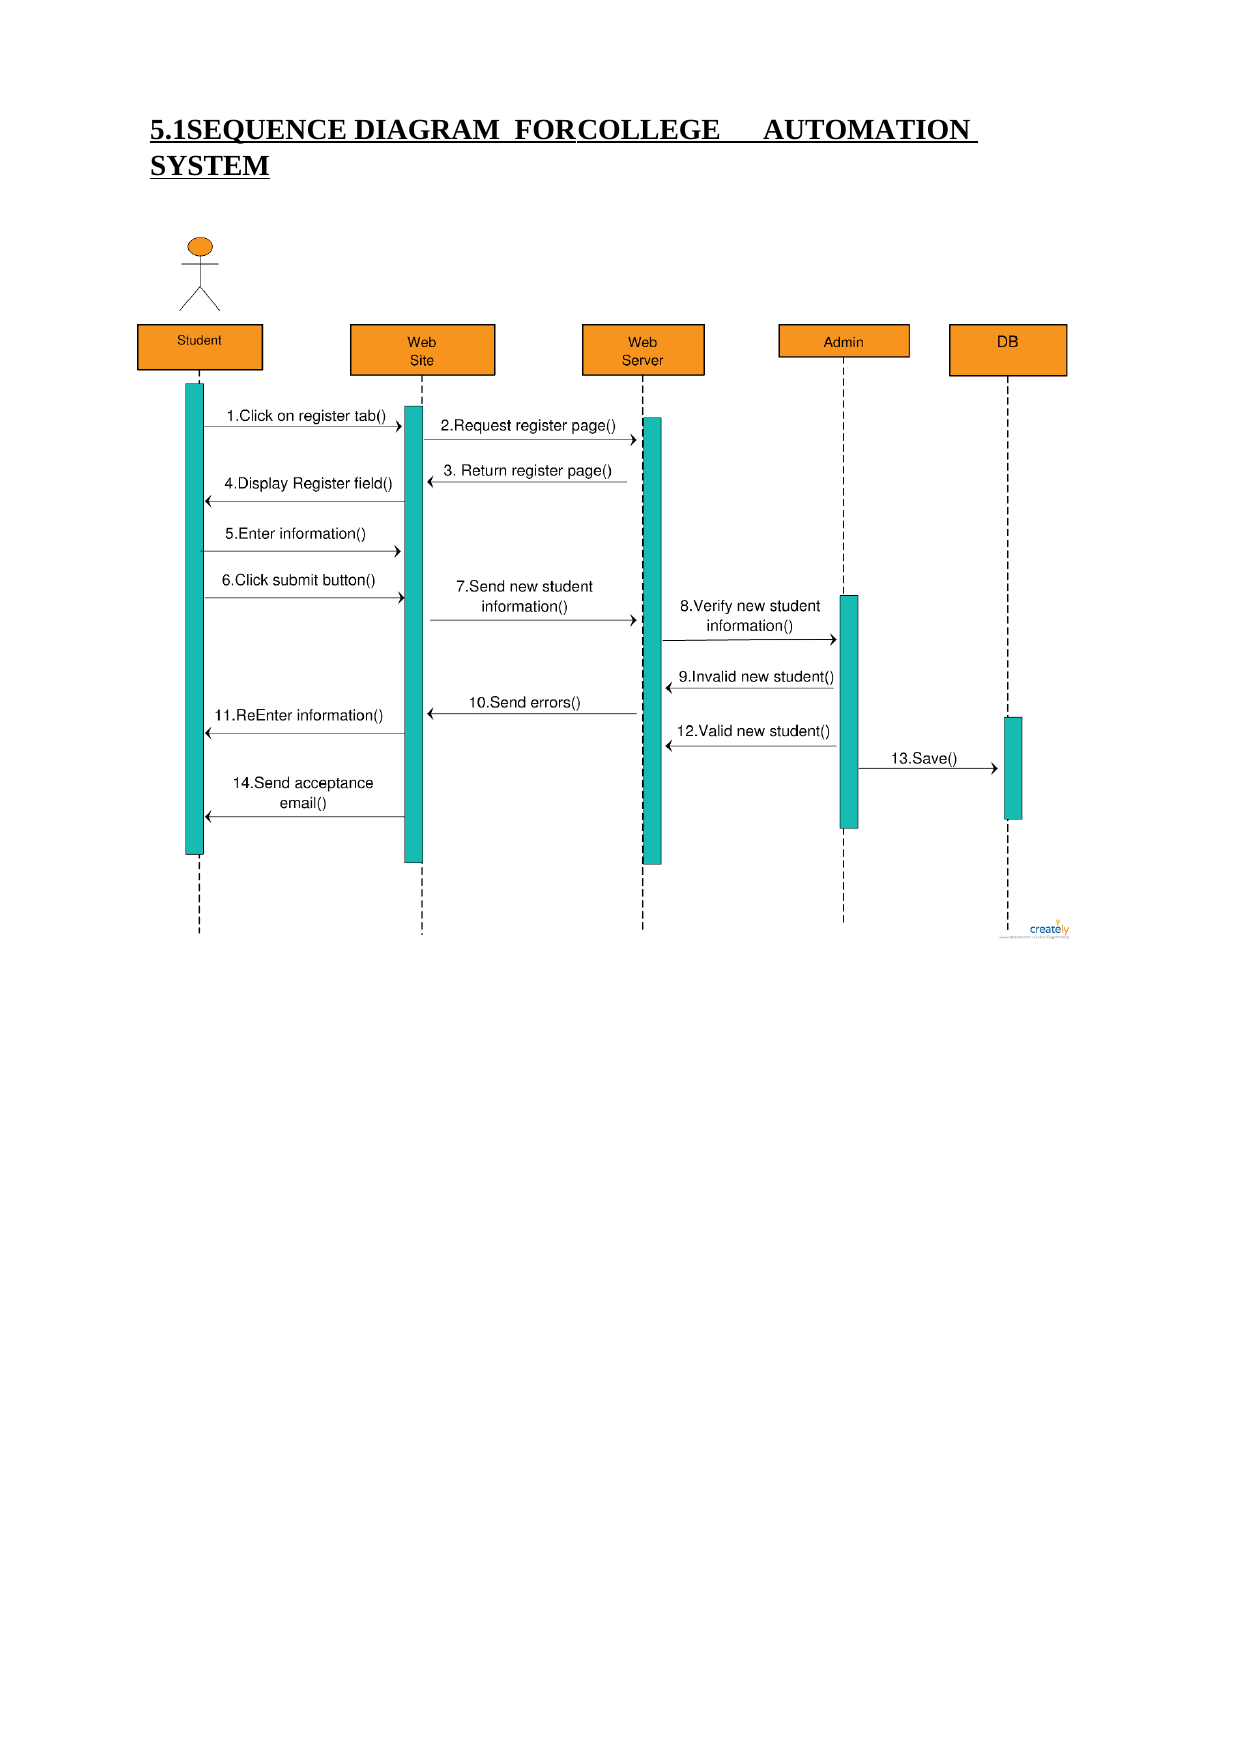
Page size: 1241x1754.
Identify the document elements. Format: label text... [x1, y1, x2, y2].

picture [132, 235, 1073, 942]
text SYSTEM [150, 148, 1073, 182]
text 5.1SEQUENCE DIAGRAM FOR COLLEGE AUTOMATION [150, 112, 1073, 146]
